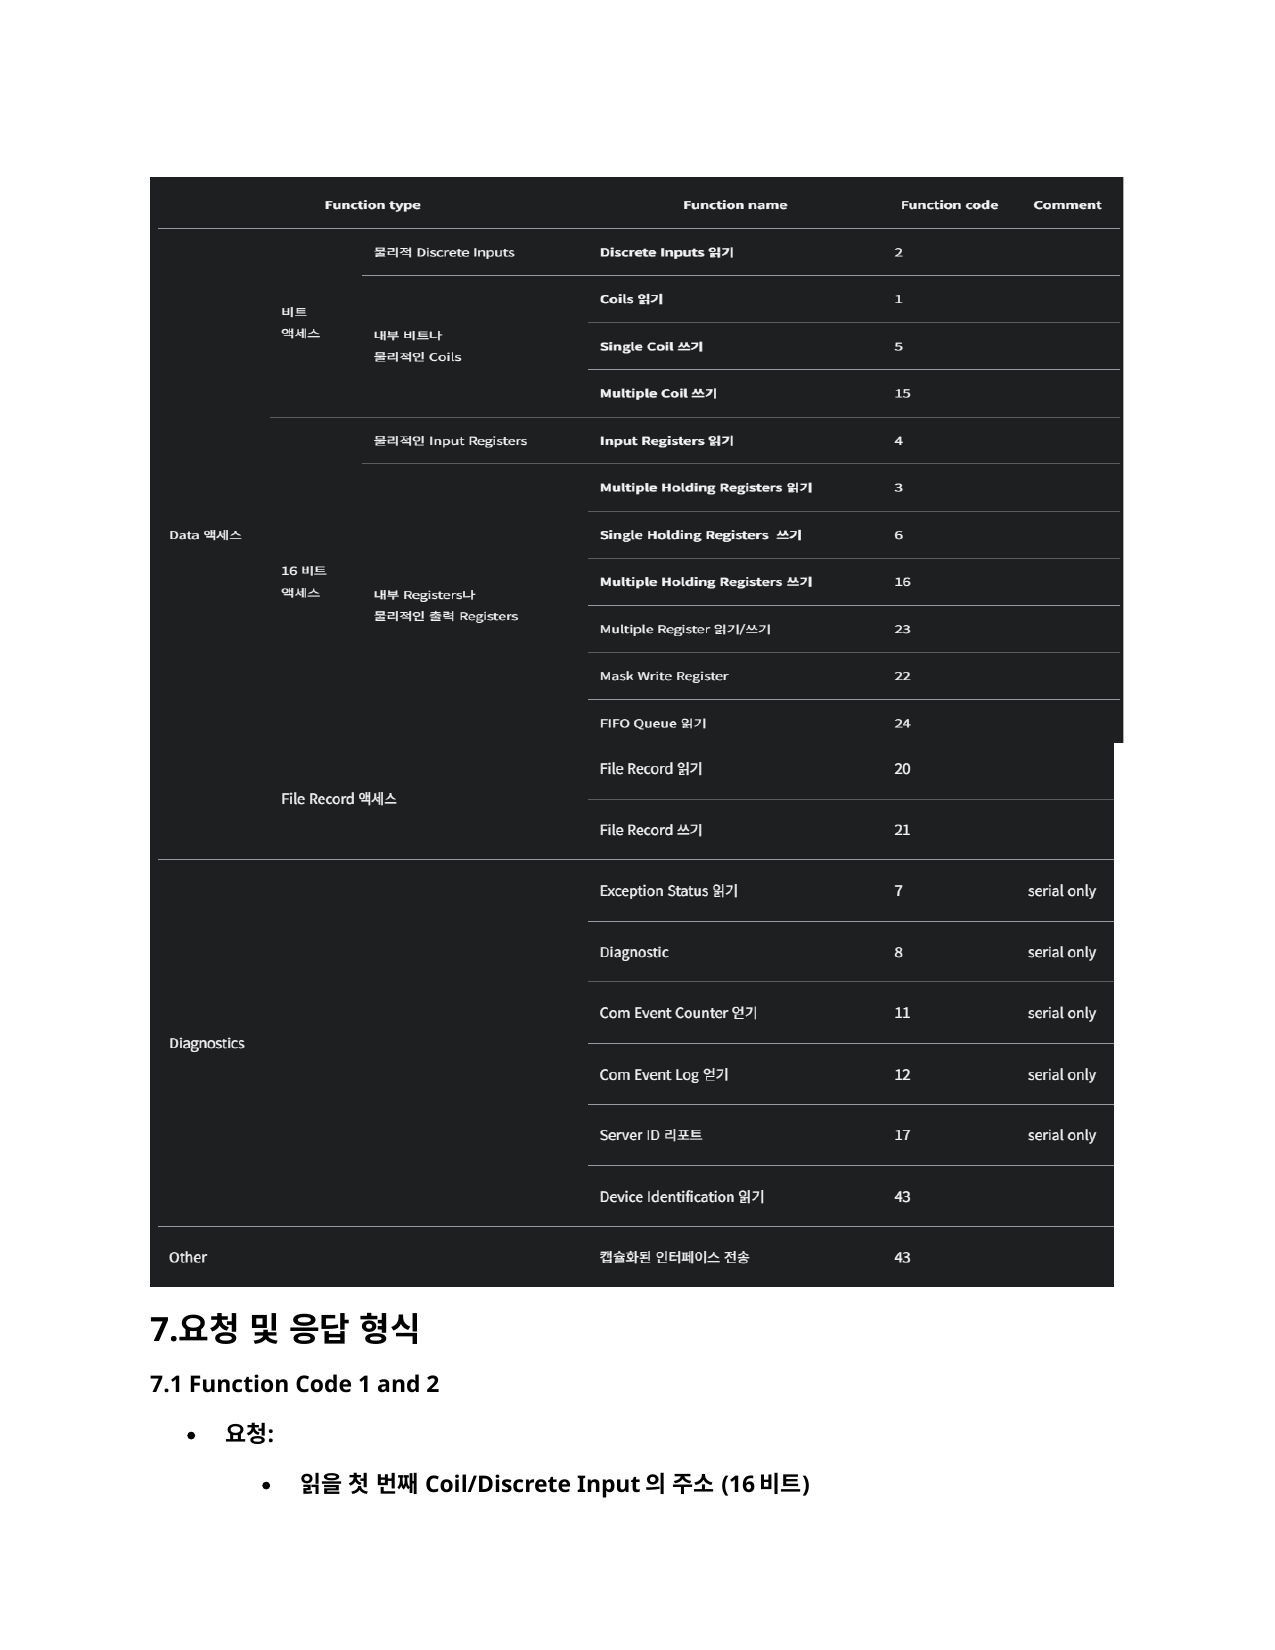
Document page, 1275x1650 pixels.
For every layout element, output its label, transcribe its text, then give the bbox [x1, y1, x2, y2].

text 7.요청 및 응답 형식 [150, 1303, 1125, 1352]
list 요청: [187, 1416, 1125, 1449]
text 7.1 Function Code 1 and 2 [150, 1368, 1125, 1399]
list 읽을 첫 번째 Coil/Discrete Input의 주소 (16비트) [262, 1466, 1125, 1499]
picture [150, 177, 1124, 1287]
